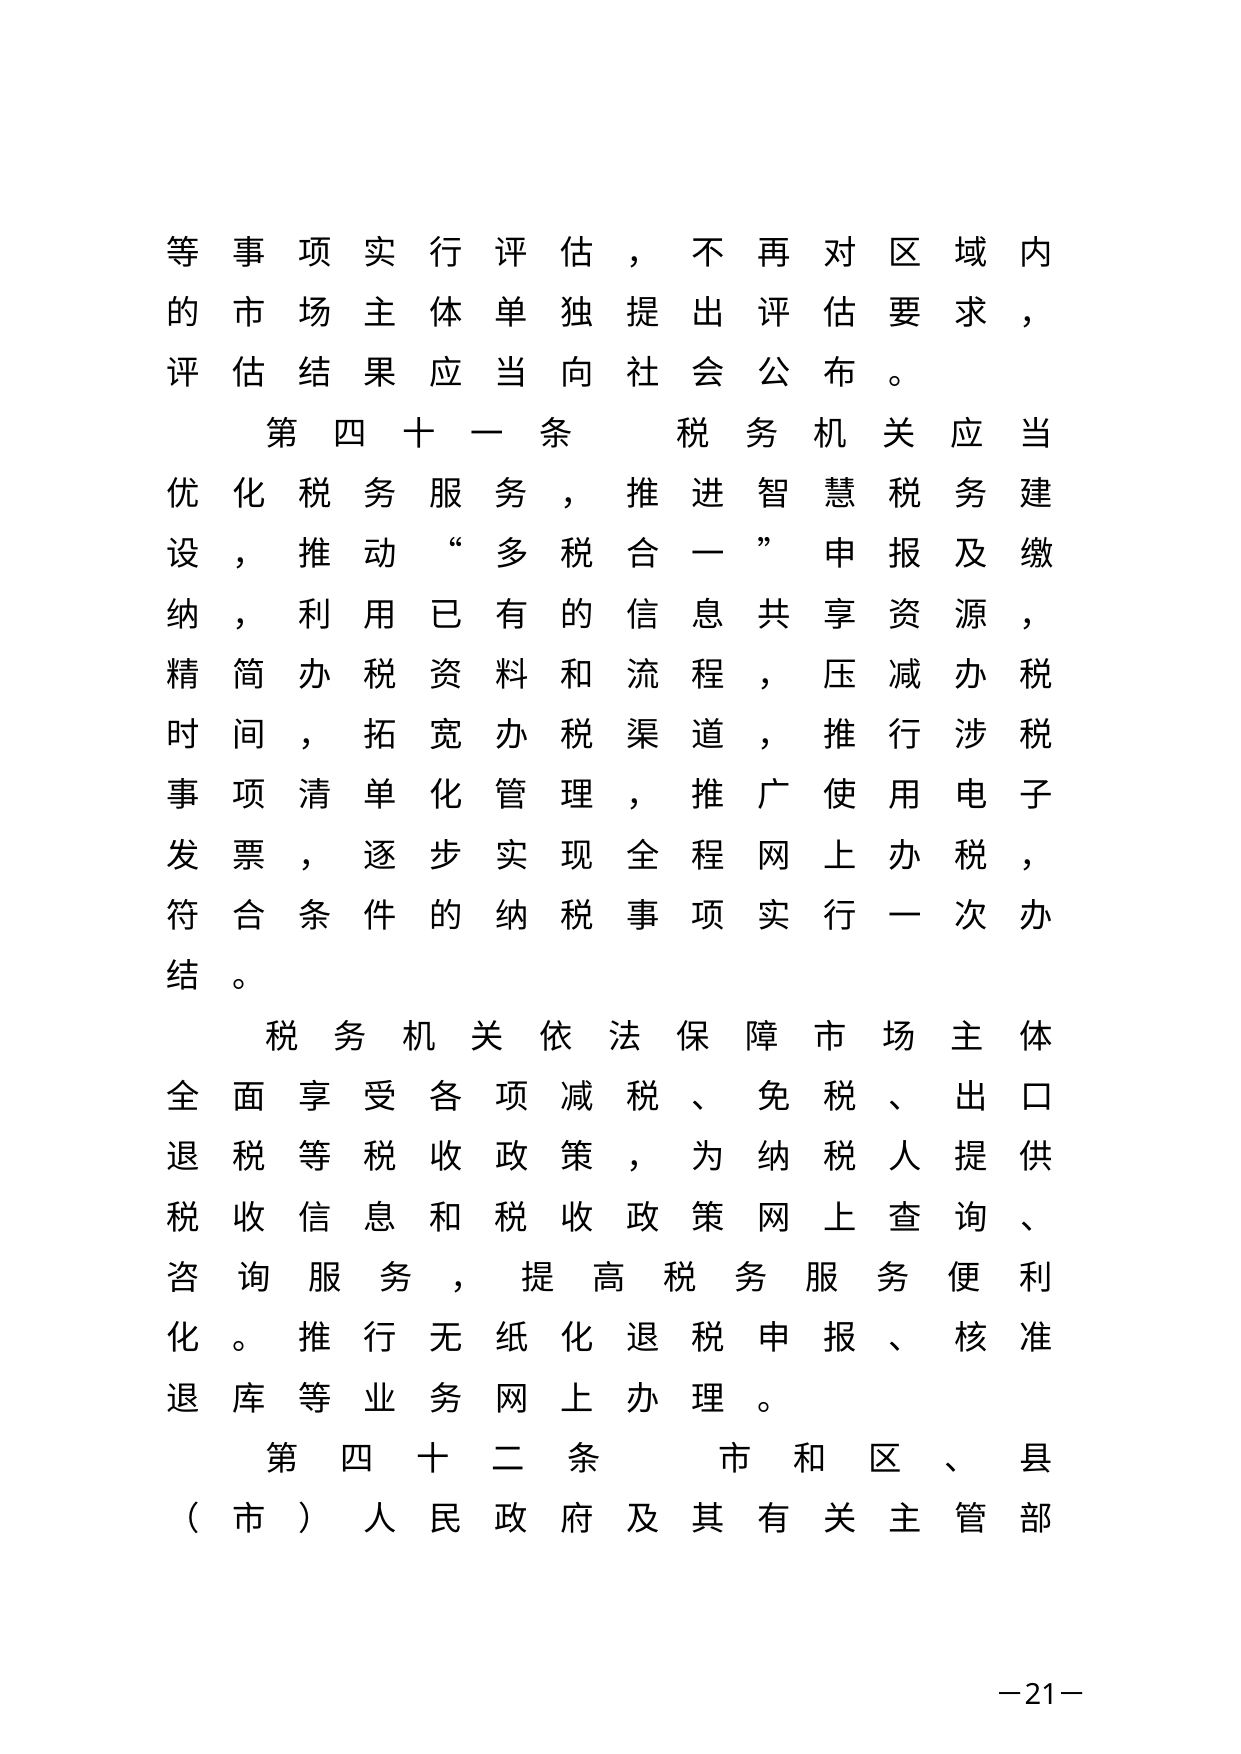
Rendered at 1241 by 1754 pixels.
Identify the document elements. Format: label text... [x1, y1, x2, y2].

text 税务机关依法保障市场主体全面享受各项减税、免税、出口退税等税收政策，为纳税人提供税收信息和税收政策网上查询、咨询服务，提高税务服务便利化。推行无纸化退税申报、核准退库等业务网上办理。 [167, 1003, 1085, 1426]
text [167, 1426, 1085, 1546]
text 第四十一条 税务机关应当优化税务服务，推进智慧税务建设，推动“多税合一”申报及缴纳，利用已有的信息共享资源，精简办税资料和流程，压减办税时间，拓宽办税渠道，推行涉税事项清单化管理，推广使用电子发票，逐步实现全程网上办税，符合条件的纳税事项实行一次办结。 [167, 400, 1085, 1003]
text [167, 219, 1085, 400]
